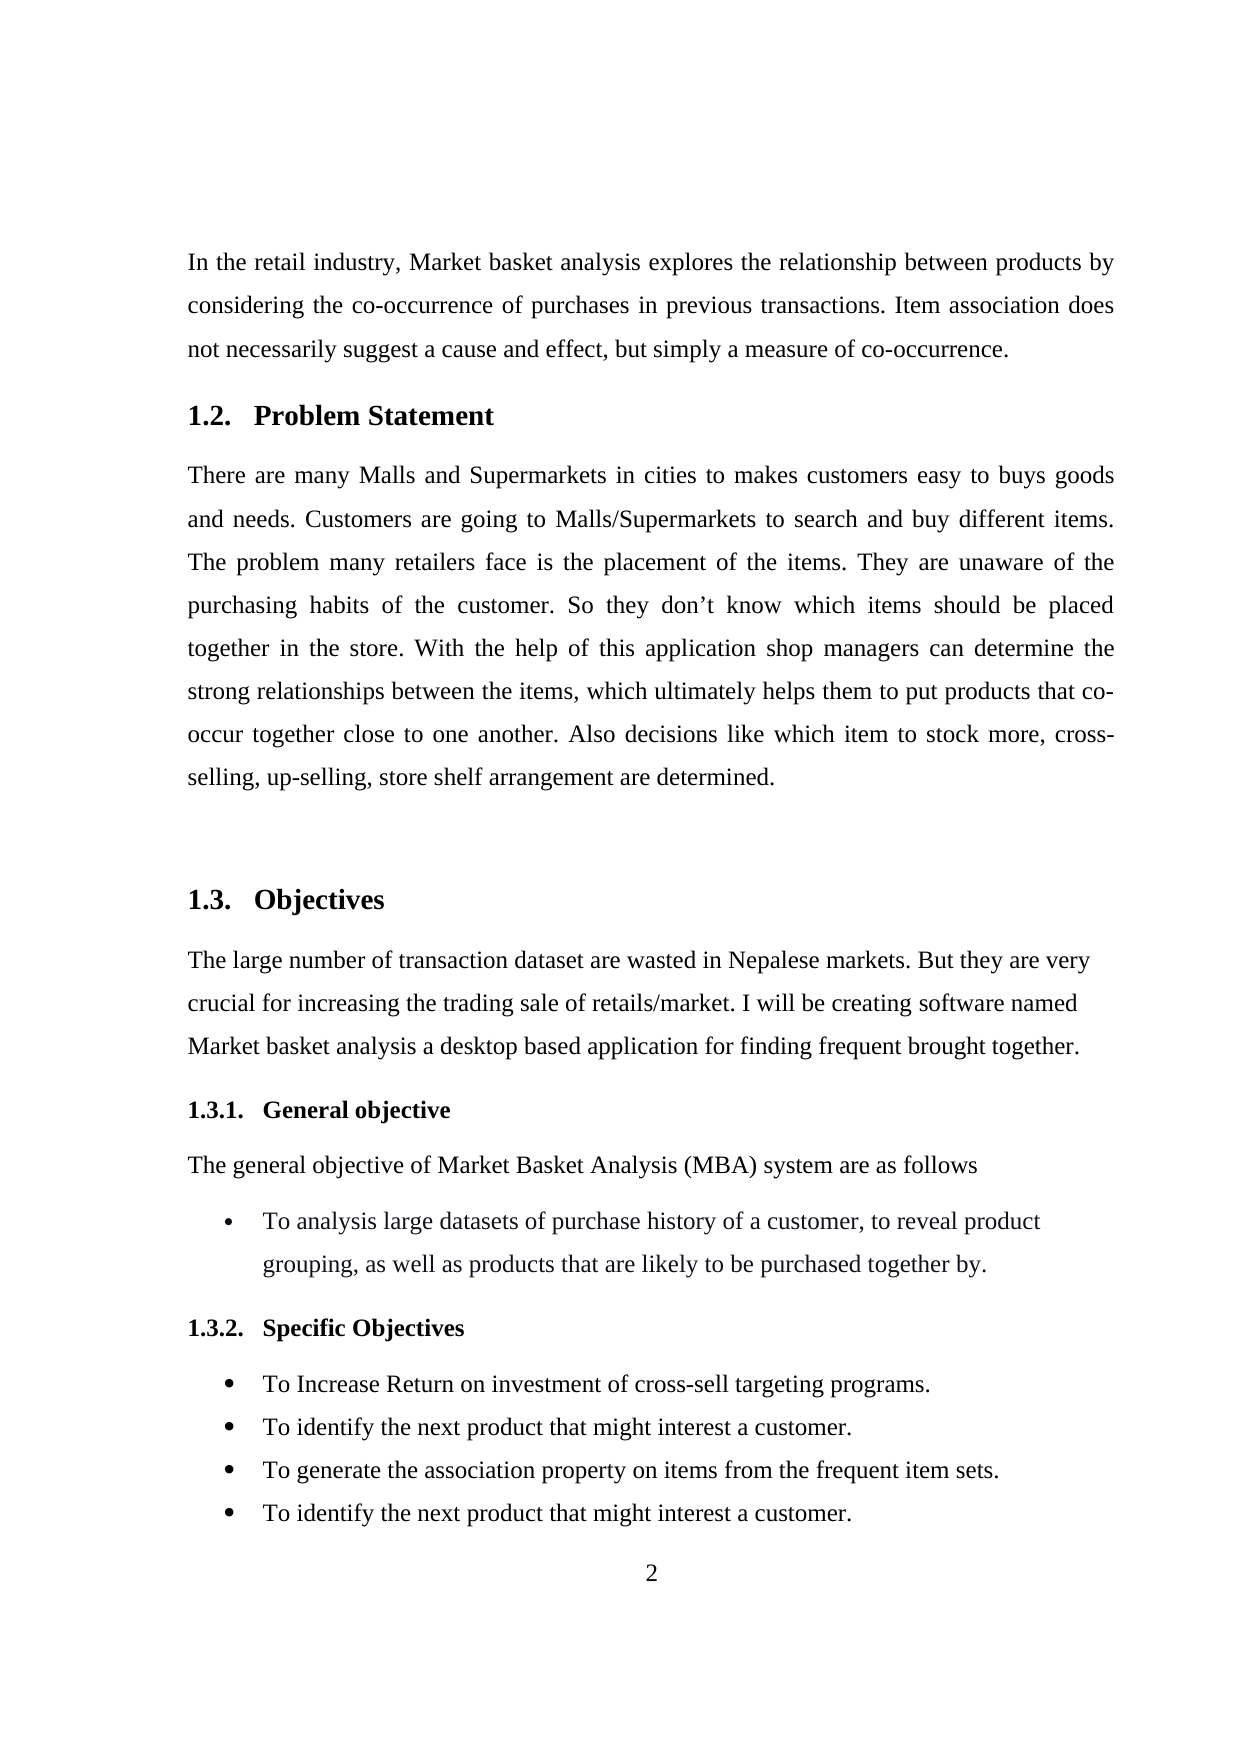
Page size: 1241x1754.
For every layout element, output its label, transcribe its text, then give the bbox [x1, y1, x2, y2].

list To generate the association property on items from the frequent item sets. [225, 1455, 1116, 1484]
list To identify the next product that might interest a customer. [225, 1412, 1116, 1441]
list To Increase Return on investment of cross-sell targeting programs. [225, 1369, 1116, 1398]
list To analysis large datasets of purchase history of a customer, to reveal product grouping, as well as products that are likely to be purchased together by. [225, 1206, 1116, 1278]
subtitle Objectives [187, 882, 966, 916]
list To identify the next product that might interest a customer. [225, 1498, 1116, 1527]
text The general objective of Market Basket Analysis (MBA) system are as follows [187, 1151, 1116, 1179]
subtitle Specific Objectives [187, 1313, 1116, 1342]
subtitle General objective [187, 1095, 1116, 1124]
subtitle Problem Statement [187, 398, 966, 431]
text In the retail industry, Market basket analysis explores the relationship between products by considering the co-occurrence of purchases in previous transactions. Item association does not necessarily suggest a cause and effect, but simply a measure of co-occurrence. [187, 247, 1116, 362]
text There are many Malls and Supermarkets in cities to makes customers easy to buys goods and needs. Customers are going to Malls/Supermarkets to search and buy different items. The problem many retailers face is the placement of the items. They are unaware of the purchasing habits of the customer. So they don’t know which items should be placed together in the store. With the help of this application shop managers can determine the strong relationships between the items, which ultimately helps them to put products that co-occur together close to one another. Also decisions like which item to stock more, cross-selling, up-selling, store shelf arrangement are determined. [187, 461, 1116, 791]
text The large number of transaction dataset are wasted in Nepalese markets. But they are very crucial for increasing the trading sale of retails/market. I will be creating software named Market basket analysis a desktop based application for finding frequent brought together. [187, 945, 1116, 1060]
